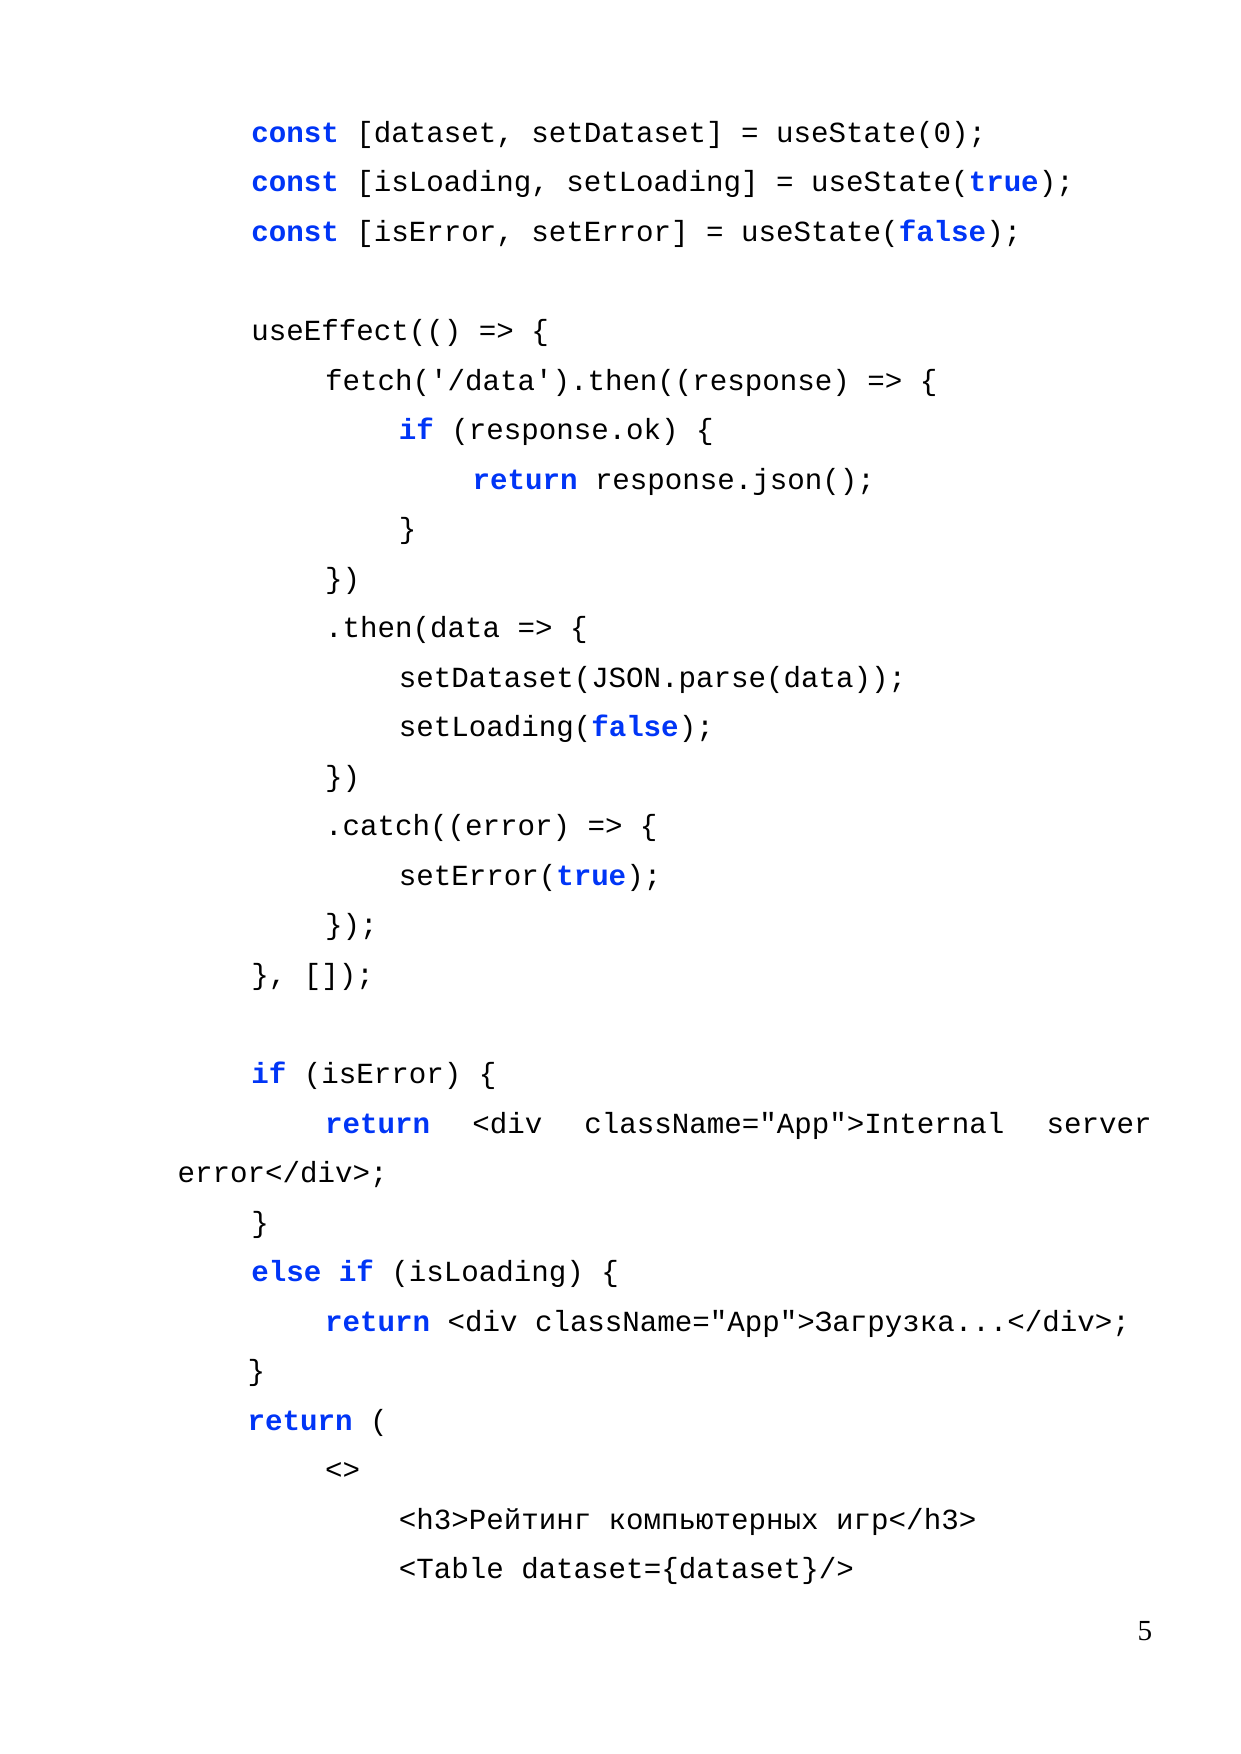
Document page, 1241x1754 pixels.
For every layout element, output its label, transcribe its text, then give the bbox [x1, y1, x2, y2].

text if (isError) { [177, 1059, 1152, 1093]
text .then(data => { [177, 613, 1152, 646]
text .catch((error) => { [177, 811, 1152, 844]
text }, []); [177, 960, 1152, 993]
text const [isError, setError] = useState(false); [177, 217, 1152, 250]
text setLoading(false); [177, 712, 1152, 745]
text setDataset(JSON.parse(data)); [177, 663, 1152, 696]
text if (response.ok) { [177, 416, 1152, 448]
text }); [177, 910, 1152, 943]
text }) [177, 564, 1152, 597]
text else if (isLoading) { [177, 1257, 1152, 1291]
text } [177, 1356, 1152, 1389]
text useEffect(() => { [177, 317, 1152, 349]
text fetch('/data').then((response) => { [177, 366, 1152, 399]
text } [177, 1208, 1152, 1241]
text return ( [177, 1406, 1152, 1439]
text }) [177, 762, 1152, 795]
text <> [177, 1455, 1152, 1488]
text const [dataset, setDataset] = useState(0); [177, 118, 1152, 151]
text <Table dataset={dataset}/> [177, 1554, 1152, 1587]
text } [177, 514, 1152, 547]
text return <div className="App">Загрузка...</div>; [177, 1307, 1152, 1340]
text return response.json(); [177, 465, 1152, 498]
text return <div className="App">Internal server error</div>; [177, 1109, 1152, 1192]
text <h3>Рейтинг компьютерных игр</h3> [177, 1505, 1152, 1538]
text setError(true); [177, 861, 1152, 894]
text const [isLoading, setLoading] = useState(true); [177, 168, 1152, 201]
